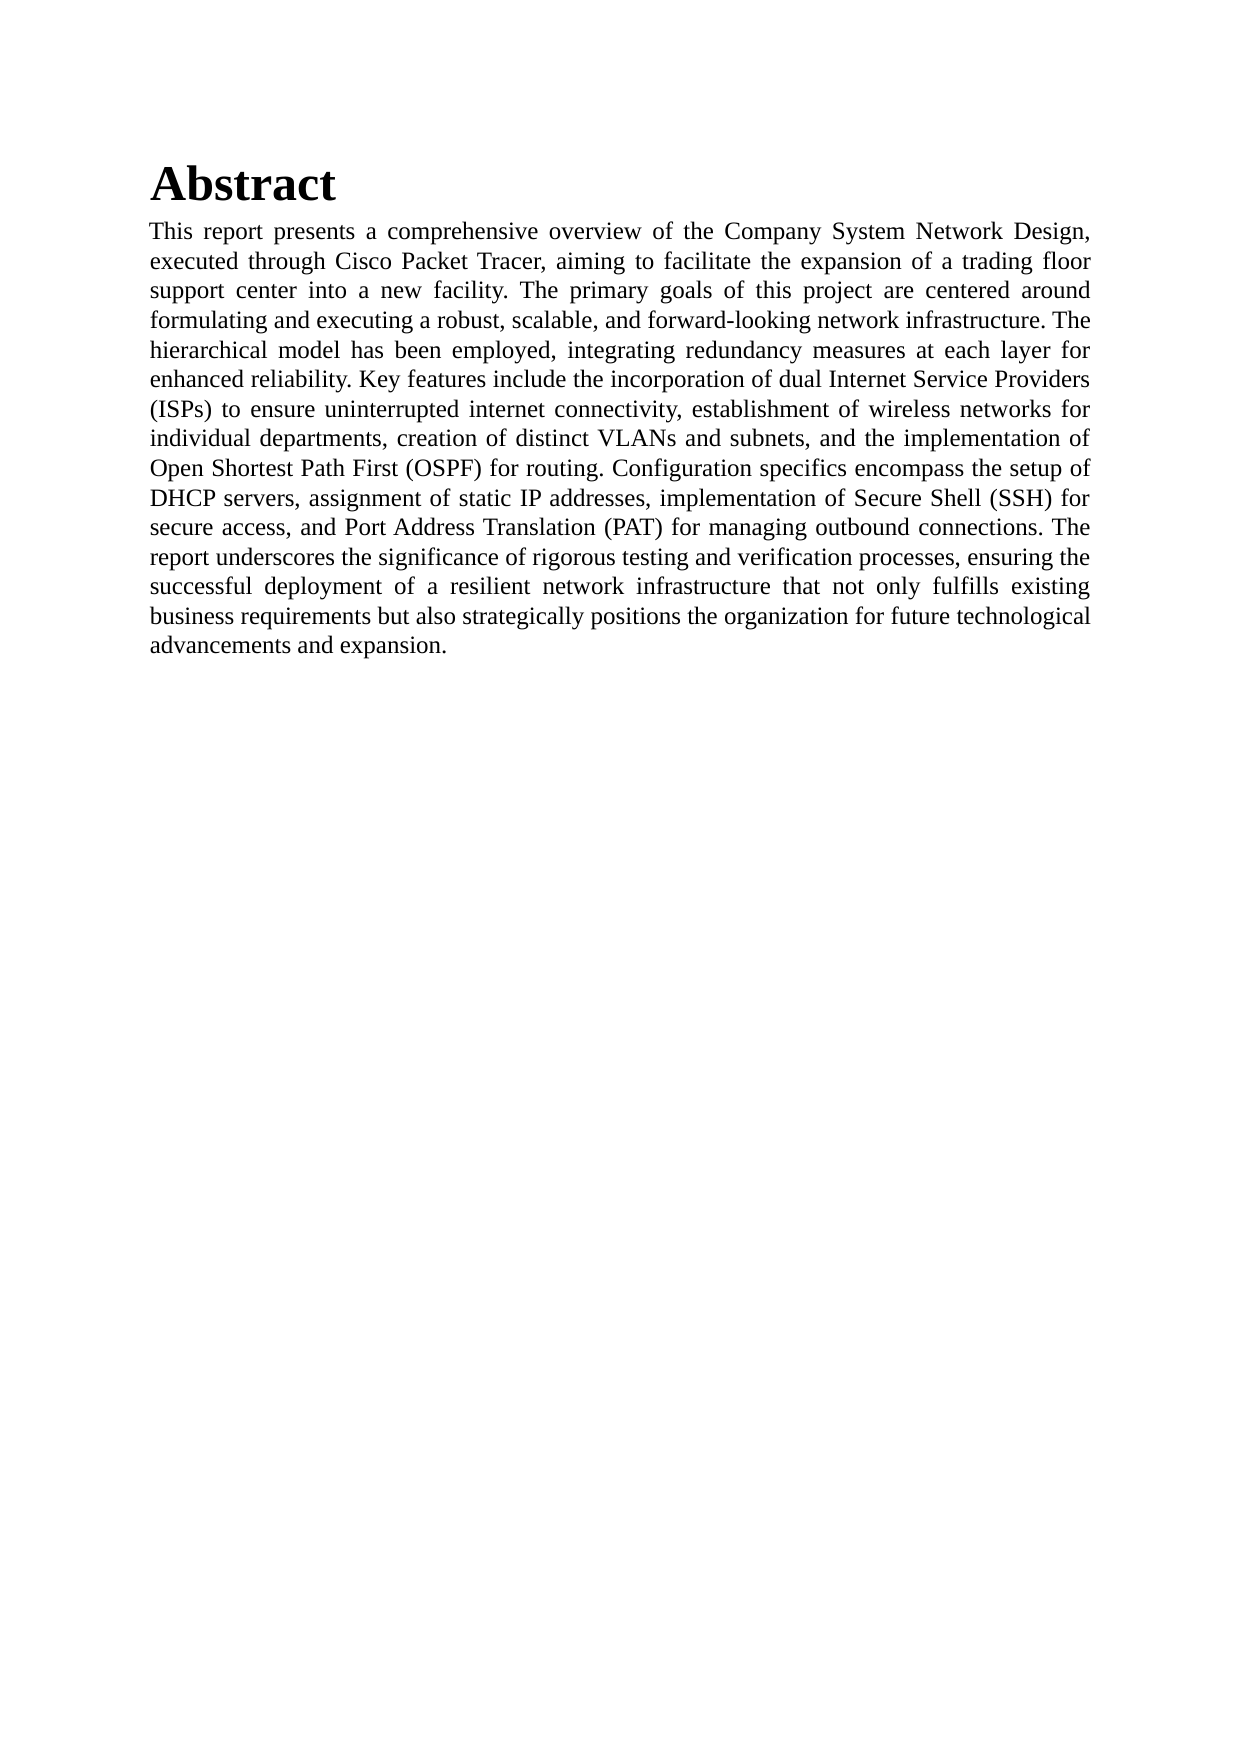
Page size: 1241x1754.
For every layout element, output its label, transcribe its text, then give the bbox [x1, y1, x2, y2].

text This report presents a comprehensive overview of the Company System Network Design, executed through Cisco Packet Tracer, aiming to facilitate the expansion of a trading floor support center into a new facility. The primary goals of this project are centered around formulating and executing a robust, scalable, and forward-looking network infrastructure. The hierarchical model has been employed, integrating redundancy measures at each layer for enhanced reliability. Key features include the incorporation of dual Internet Service Providers (ISPs) to ensure uninterrupted internet connectivity, establishment of wireless networks for individual departments, creation of distinct VLANs and subnets, and the implementation of Open Shortest Path First (OSPF) for routing. Configuration specifics encompass the setup of DHCP servers, assignment of static IP addresses, implementation of Secure Shell (SSH) for secure access, and Port Address Translation (PAT) for managing outbound connections. The report underscores the significance of rigorous testing and verification processes, ensuring the successful deployment of a resilient network infrastructure that not only fulfills existing business requirements but also strategically positions the organization for future technological advancements and expansion. [148, 216, 1091, 659]
subtitle Abstract [150, 154, 1171, 211]
